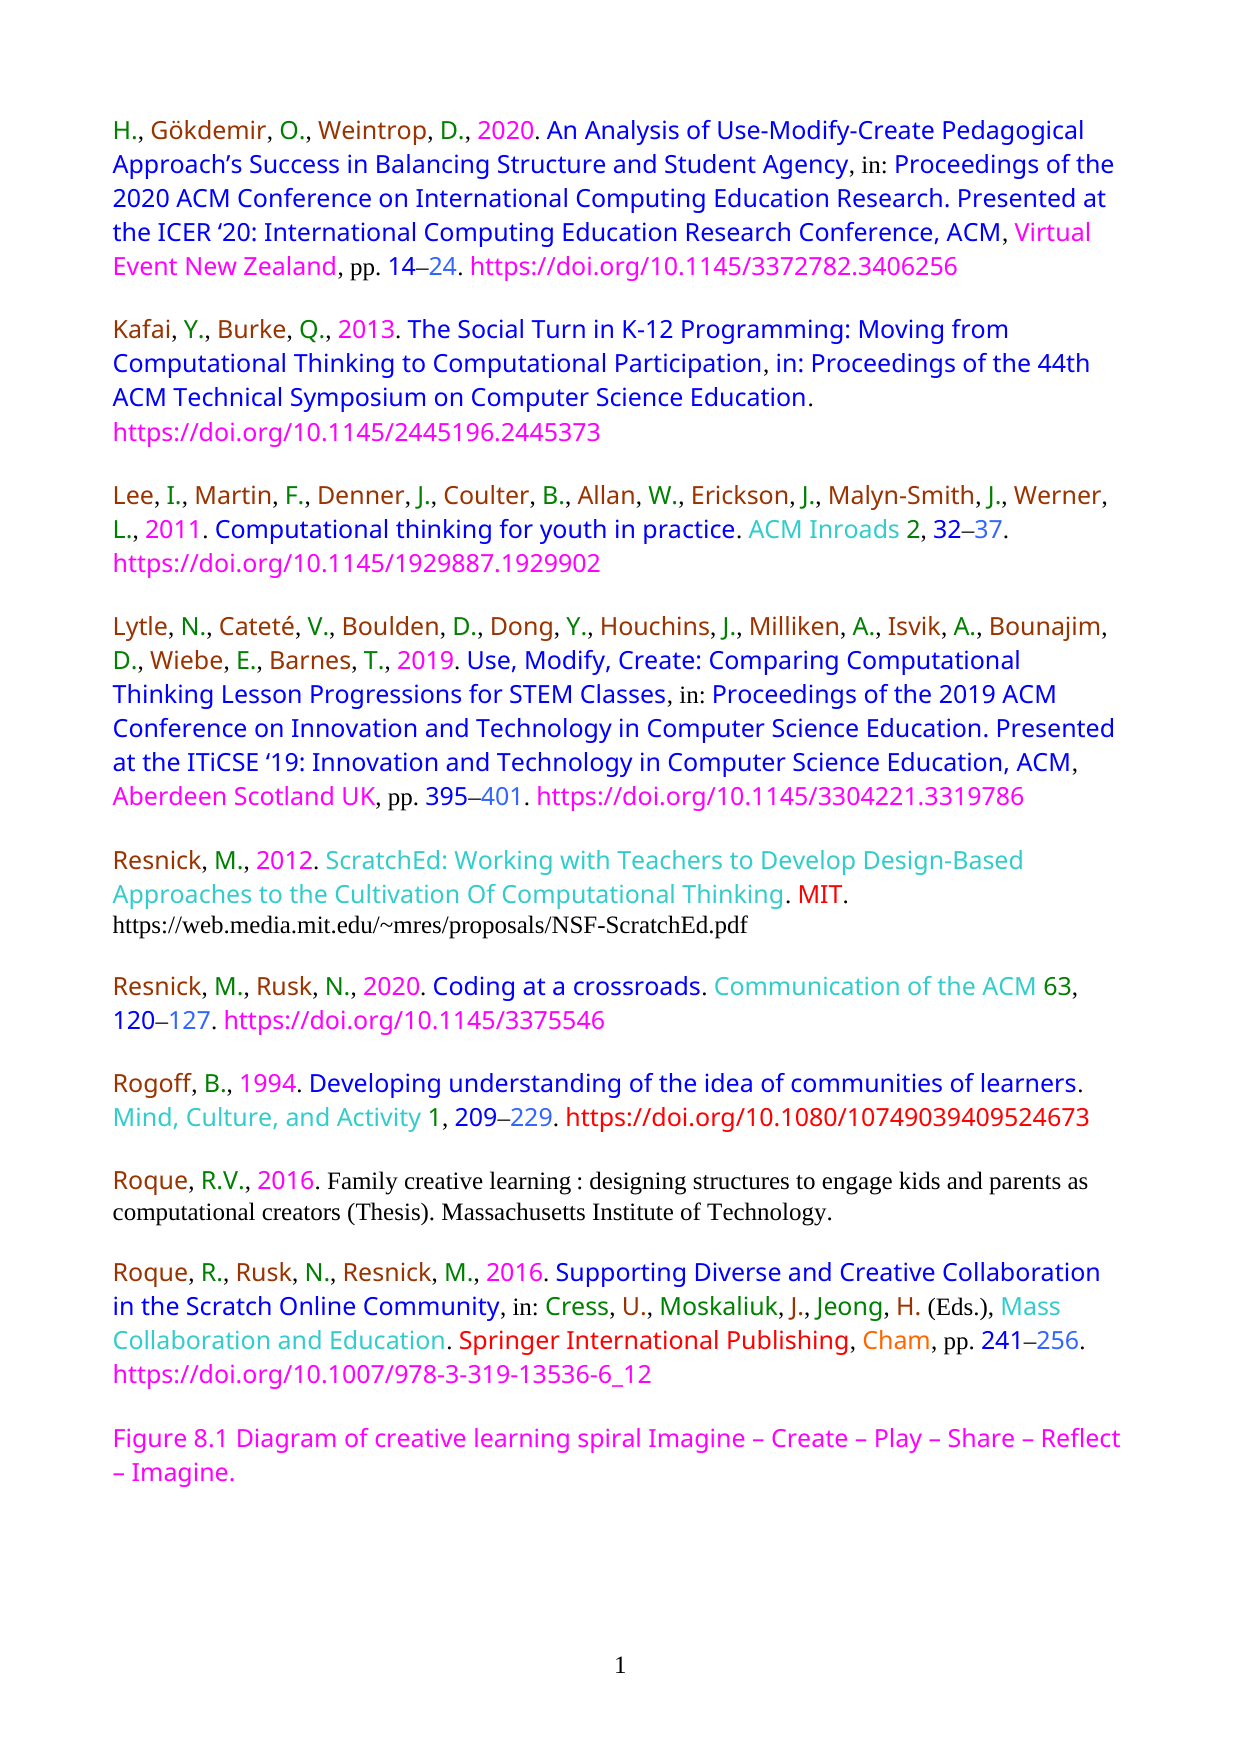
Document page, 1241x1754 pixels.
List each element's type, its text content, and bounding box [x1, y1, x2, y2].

text Lytle, N., Cateté, V., Boulden, D., Dong, Y., Houchins, J., Milliken, A., Isvik, A., Bounajim, D., Wiebe, E., Barnes, T., 2019. Use, Modify, Create: Comparing Computational Thinking Lesson Progressions for STEM Classes, in: Proceedings of the 2019 ACM Conference on Innovation and Technology in Computer Science Education. Presented at the ITiCSE ‘19: Innovation and Technology in Computer Science Education, ACM, Aberdeen Scotland , pp. 395–401. https://doi.org/10.1145/3304221.3319786 [112, 609, 1128, 813]
text Rogoff, B., 1994. Developing understanding of the idea of communities of learners. Mind, Culture, and Activity 1, 209–229. https://doi.org/10.1080/10749039409524673 [112, 1066, 1128, 1134]
text Lee, I., Martin, F., Denner, J., Coulter, B., Allan, W., Erickson, J., Malyn-Smith, J., Werner, L., 2011. Computational thinking for youth in practice. ACM Inroads 2, 32–37. https://doi.org/10.1145/1929887.1929902 [112, 477, 1128, 579]
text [112, 112, 1128, 283]
text Resnick, M., Rusk, N., 2020. Coding at a crossroads. CommunACM 63, 120–127. https://doi.org/10.1145/3375546 [112, 968, 1128, 1036]
text Figure 8.1 [112, 1420, 1128, 1488]
text Resnick, M., 2012. ScratchEd: Working with to Design-Based Approaches to the Cultivation Of Computational Thinking. MIT. [112, 842, 1128, 939]
text Roque, R.V., 2016. Family creative learning : designing structures to engage kids and parents as computational creators (Thesis). Massachusetts Institute of Technology. [112, 1163, 1128, 1226]
text Kafai, Y., Burke, Q., 2013. The Social Turn in K-12 Programming: Moving from Computational Thinking Computational ParticipationProceedings of the 44th ACM Technical Symposium on Computer Science Education. https://doi.org/10.1145/2445196.2445373 [112, 312, 1128, 448]
text Roque, R., Rusk, N., Resnick, M., 2016. Supporting Diverse and Creative Collaboration in the Scratch Online Community, in: Cress, U., Moskaliuk, J., Jeong, H. (Eds.), Mass Collaboration and Education. Springer International Publishing, Cham, pp. 241–256. https://doi.org/10.1007/978-3-319-13536-6_12 [112, 1255, 1128, 1391]
